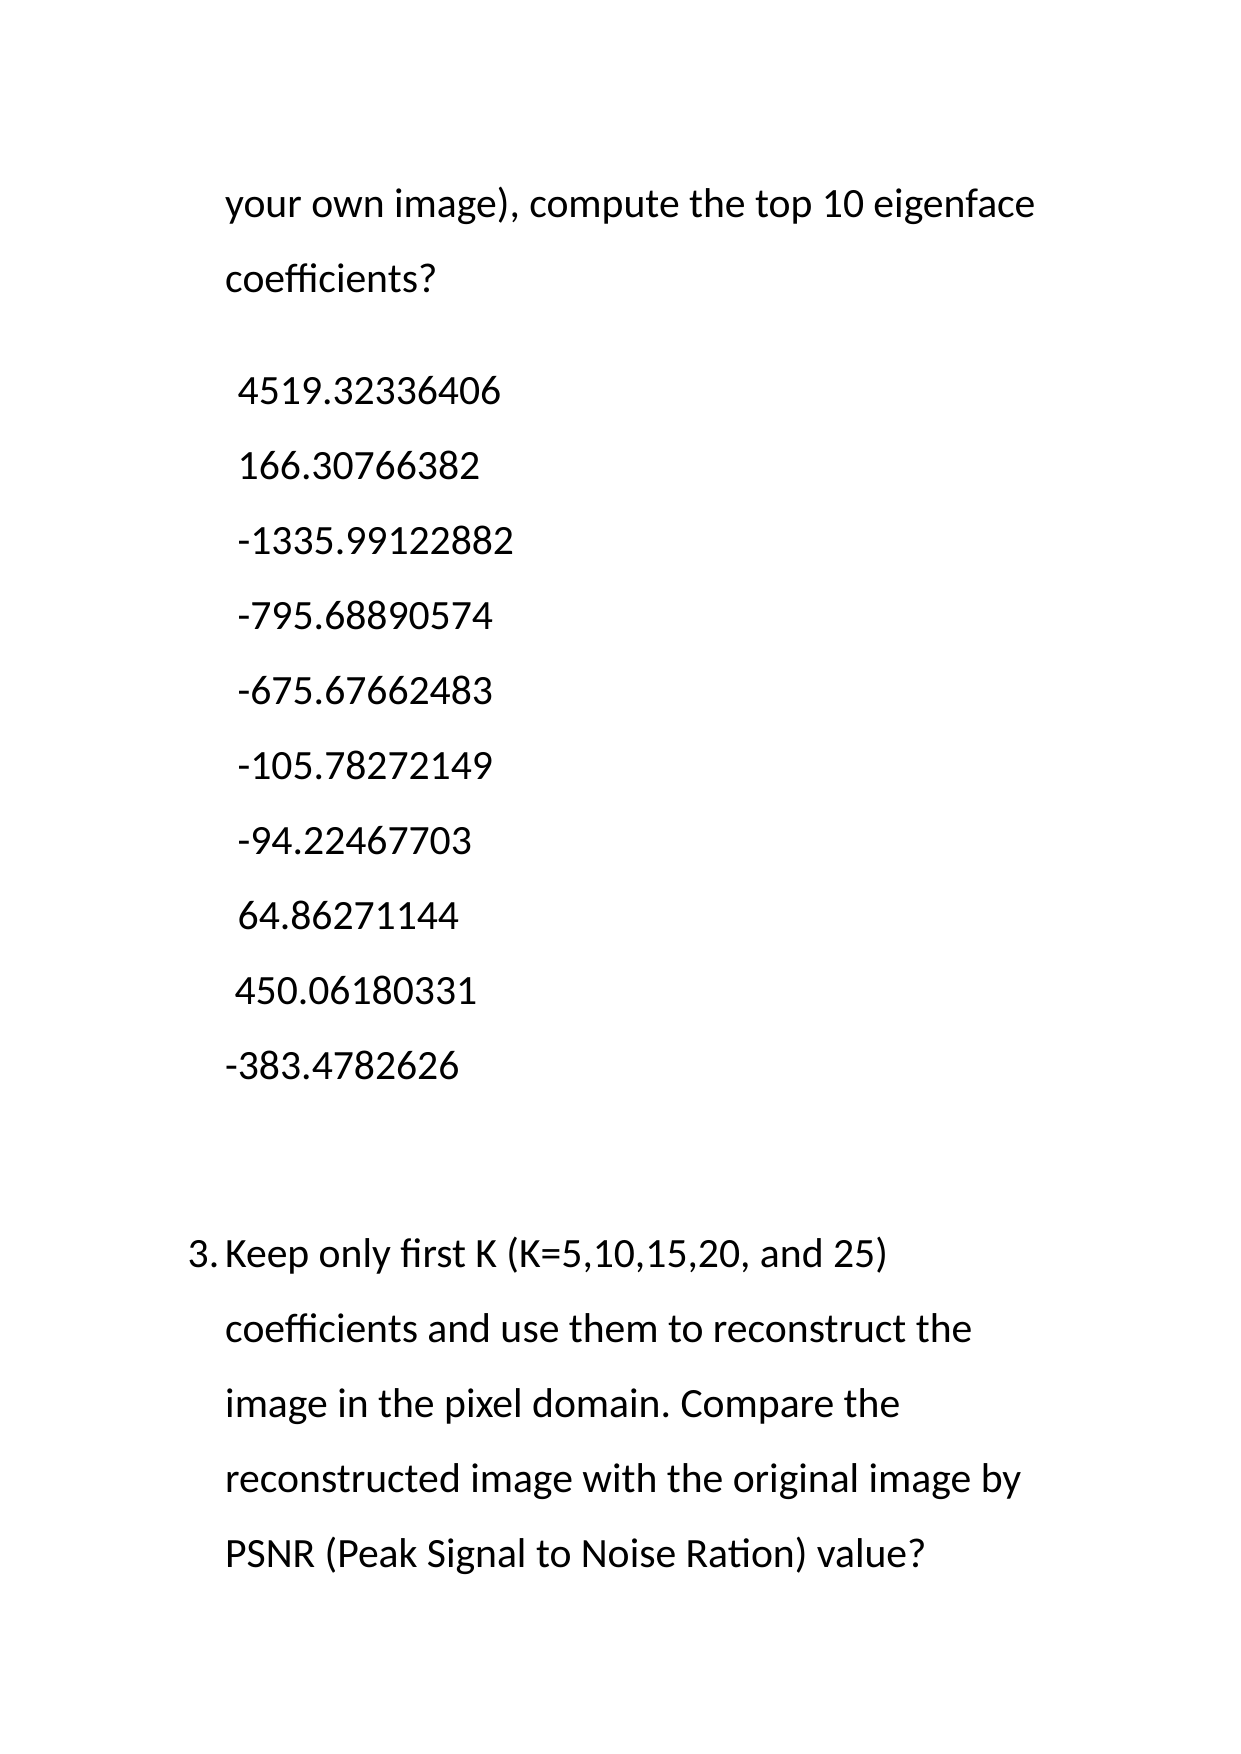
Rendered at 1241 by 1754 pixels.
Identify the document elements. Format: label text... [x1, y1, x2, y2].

list -795.68890574 [237, 577, 1053, 652]
list -94.22467703 [237, 802, 1053, 877]
list 64.86271144 [237, 877, 1053, 952]
list -1335.99122882 [237, 502, 1053, 577]
list Keep only first K (K=5,10,15,20, and 25) coefficients and use them to reconstruct the image in the pixel domain. Compare the reconstructed image with the original image by PSNR (Peak Signal to Noise Ration) value? [187, 1214, 1053, 1589]
list -383.4782626 [225, 1027, 1053, 1102]
list 4519.32336406 [237, 352, 1053, 427]
list -675.67662483 [237, 652, 1053, 727]
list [187, 164, 1053, 314]
list 450.06180331 [225, 952, 1053, 1027]
list 166.30766382 [237, 427, 1053, 502]
list -105.78272149 [237, 727, 1053, 802]
